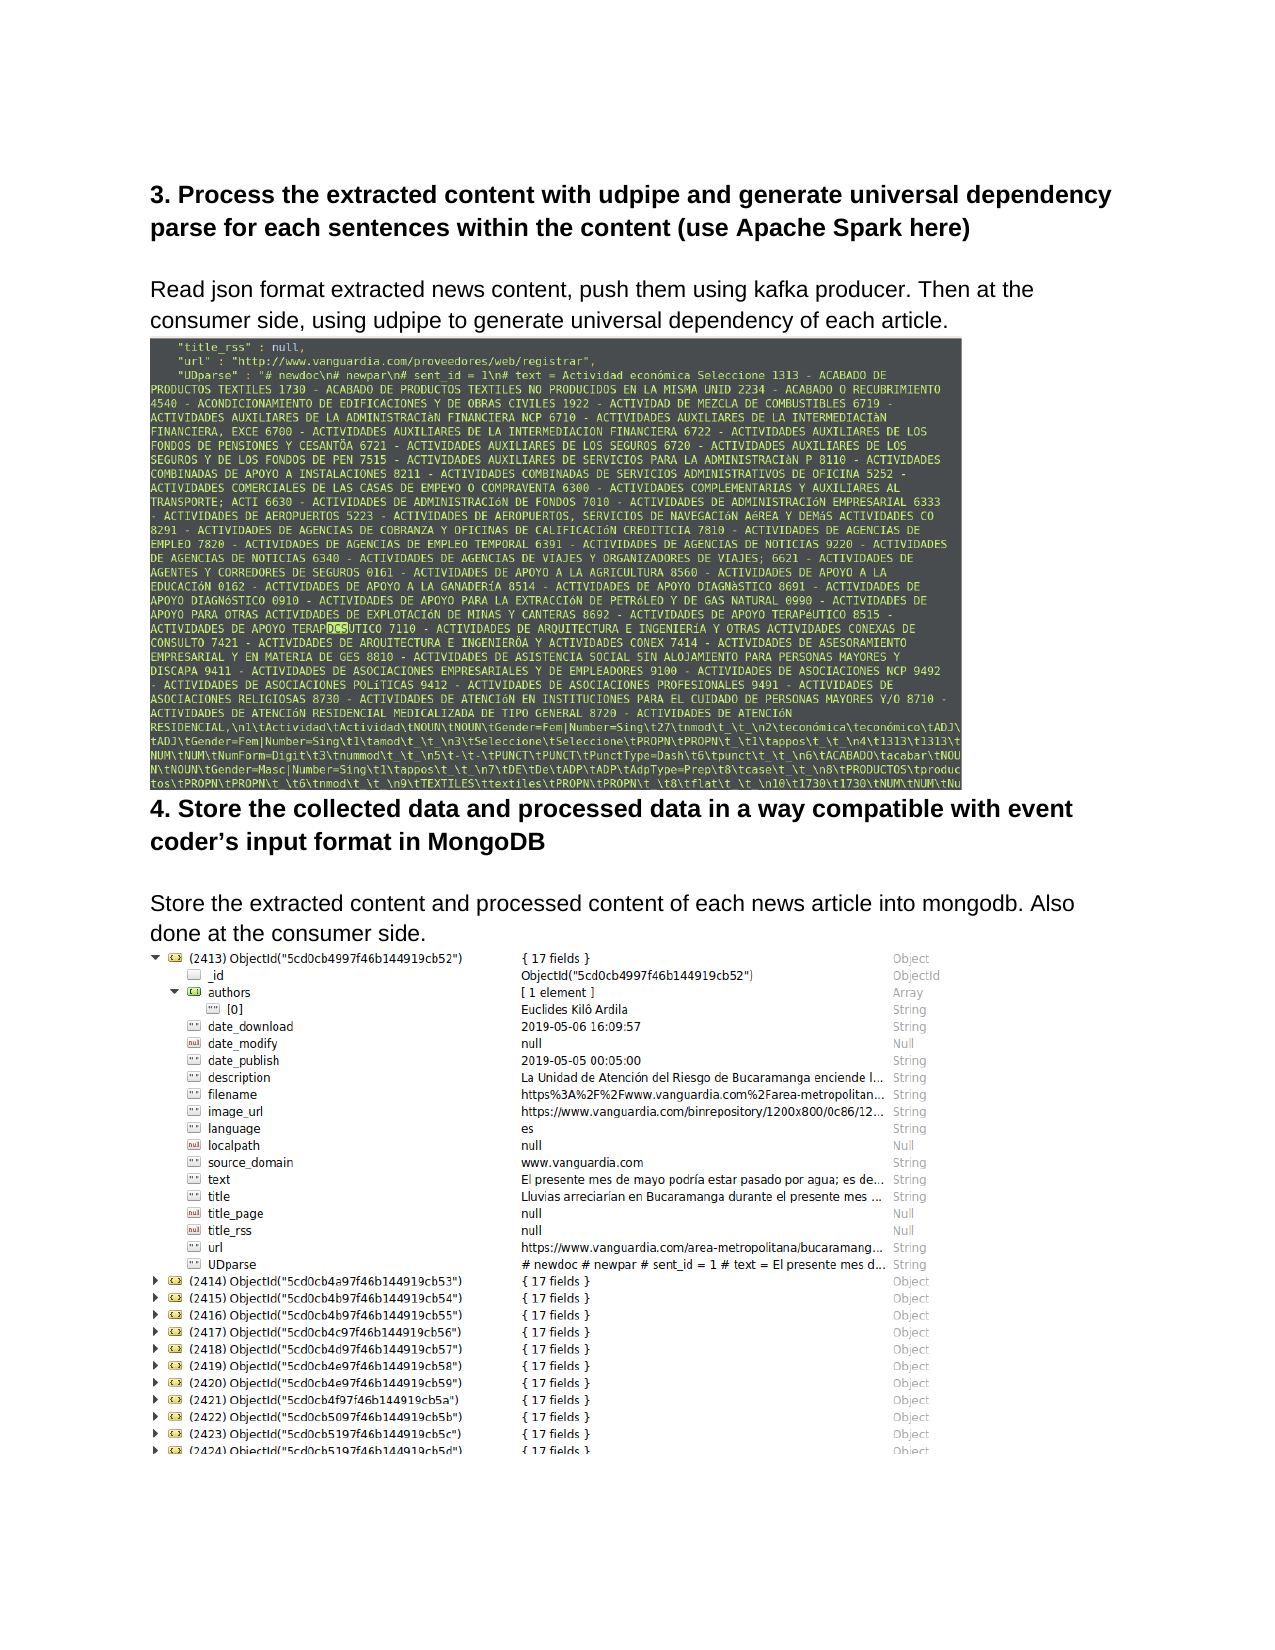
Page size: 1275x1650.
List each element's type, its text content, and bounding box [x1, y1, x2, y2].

text Read json format extracted news content, push them using kafka producer. Then at the consumer side, using udpipe to generate universal dependency of each article. [150, 276, 1125, 333]
text Store the extracted content and processed content of each news article into mongodb. Also done at the consumer side. [150, 890, 1125, 946]
text 4. Store the collected data and processed data in a way compatible with event coder’s input format in MongoDB [150, 794, 1125, 855]
text 3. Process the extracted content with udpipe and generate universal dependency parse for each sentences within the content (use Apache Spark here) [150, 180, 1125, 242]
picture [150, 950, 942, 1454]
picture [150, 336, 962, 790]
